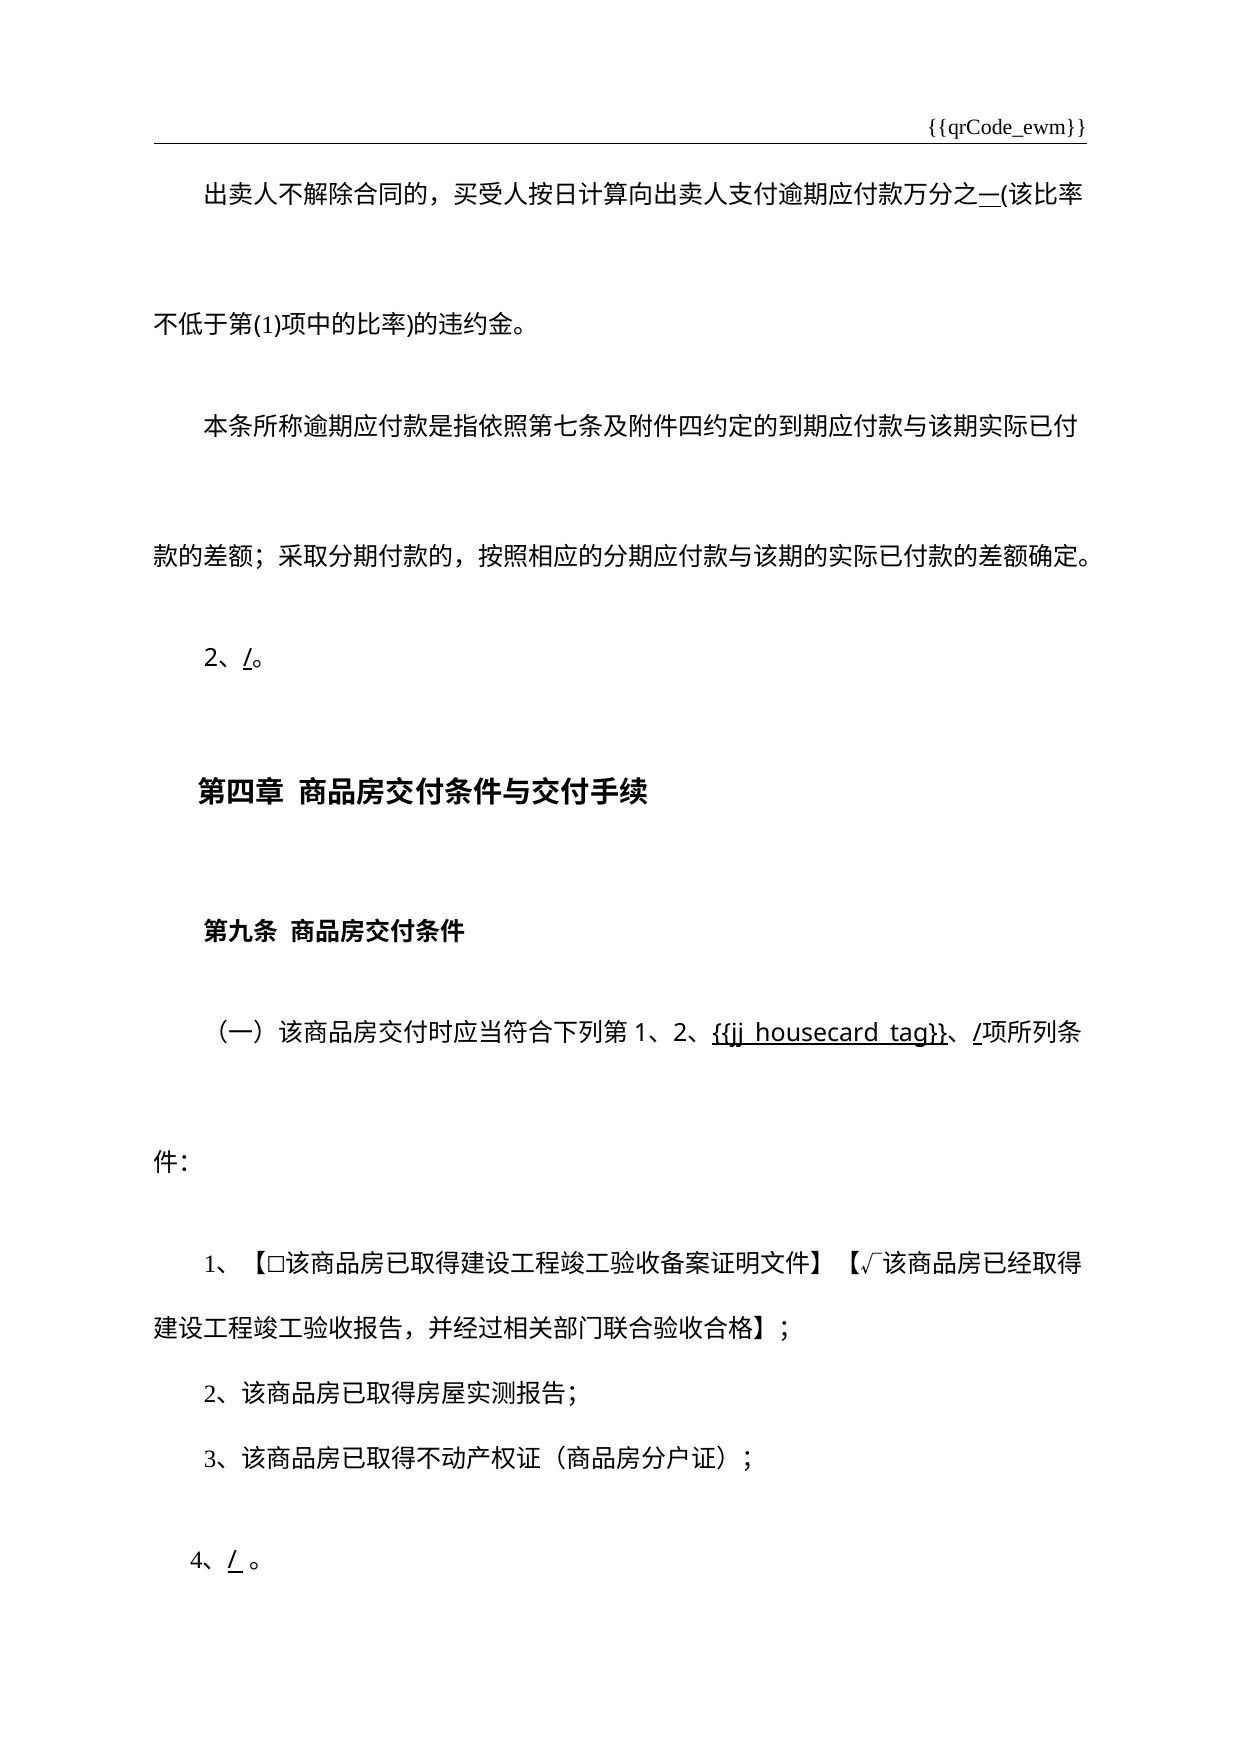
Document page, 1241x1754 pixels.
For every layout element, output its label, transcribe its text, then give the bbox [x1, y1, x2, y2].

text 第九条 商品房交付条件 [153, 897, 1087, 962]
text 4、 。 [153, 1525, 1087, 1590]
text 2、该商品房已取得房屋实测报告； [153, 1359, 1087, 1424]
text 1、【该商品房已取得建设工程竣工验收备案证明文件】【该商品房已经取得建设工程竣工验收报告，并经过相关部门联合验收合格】； [153, 1229, 1087, 1359]
text （一）该商品房交付时应当符合下列第1、2、{{jj_housecard_tag}}、项所列条件： [153, 998, 1087, 1193]
text 本条所称逾期应付款是指依照第七条及附件四约定的到期应付款与该期实际已付款的差额；采取分期付款的，按照相应的分期应付款与该期的实际已付款的差额确定。 [153, 392, 1087, 587]
text 第四章 商品房交付条件与交付手续 [153, 757, 1087, 822]
text 出卖人不解除合同的，买受人按日计算向出卖人支付逾期应付款万分之(该比率不低于第(1)项中的比率)的违约金。 [153, 161, 1087, 356]
text 3、该商品房已取得不动产权证（商品房分户证）； [153, 1424, 1087, 1489]
text 2、。 [153, 623, 1087, 688]
